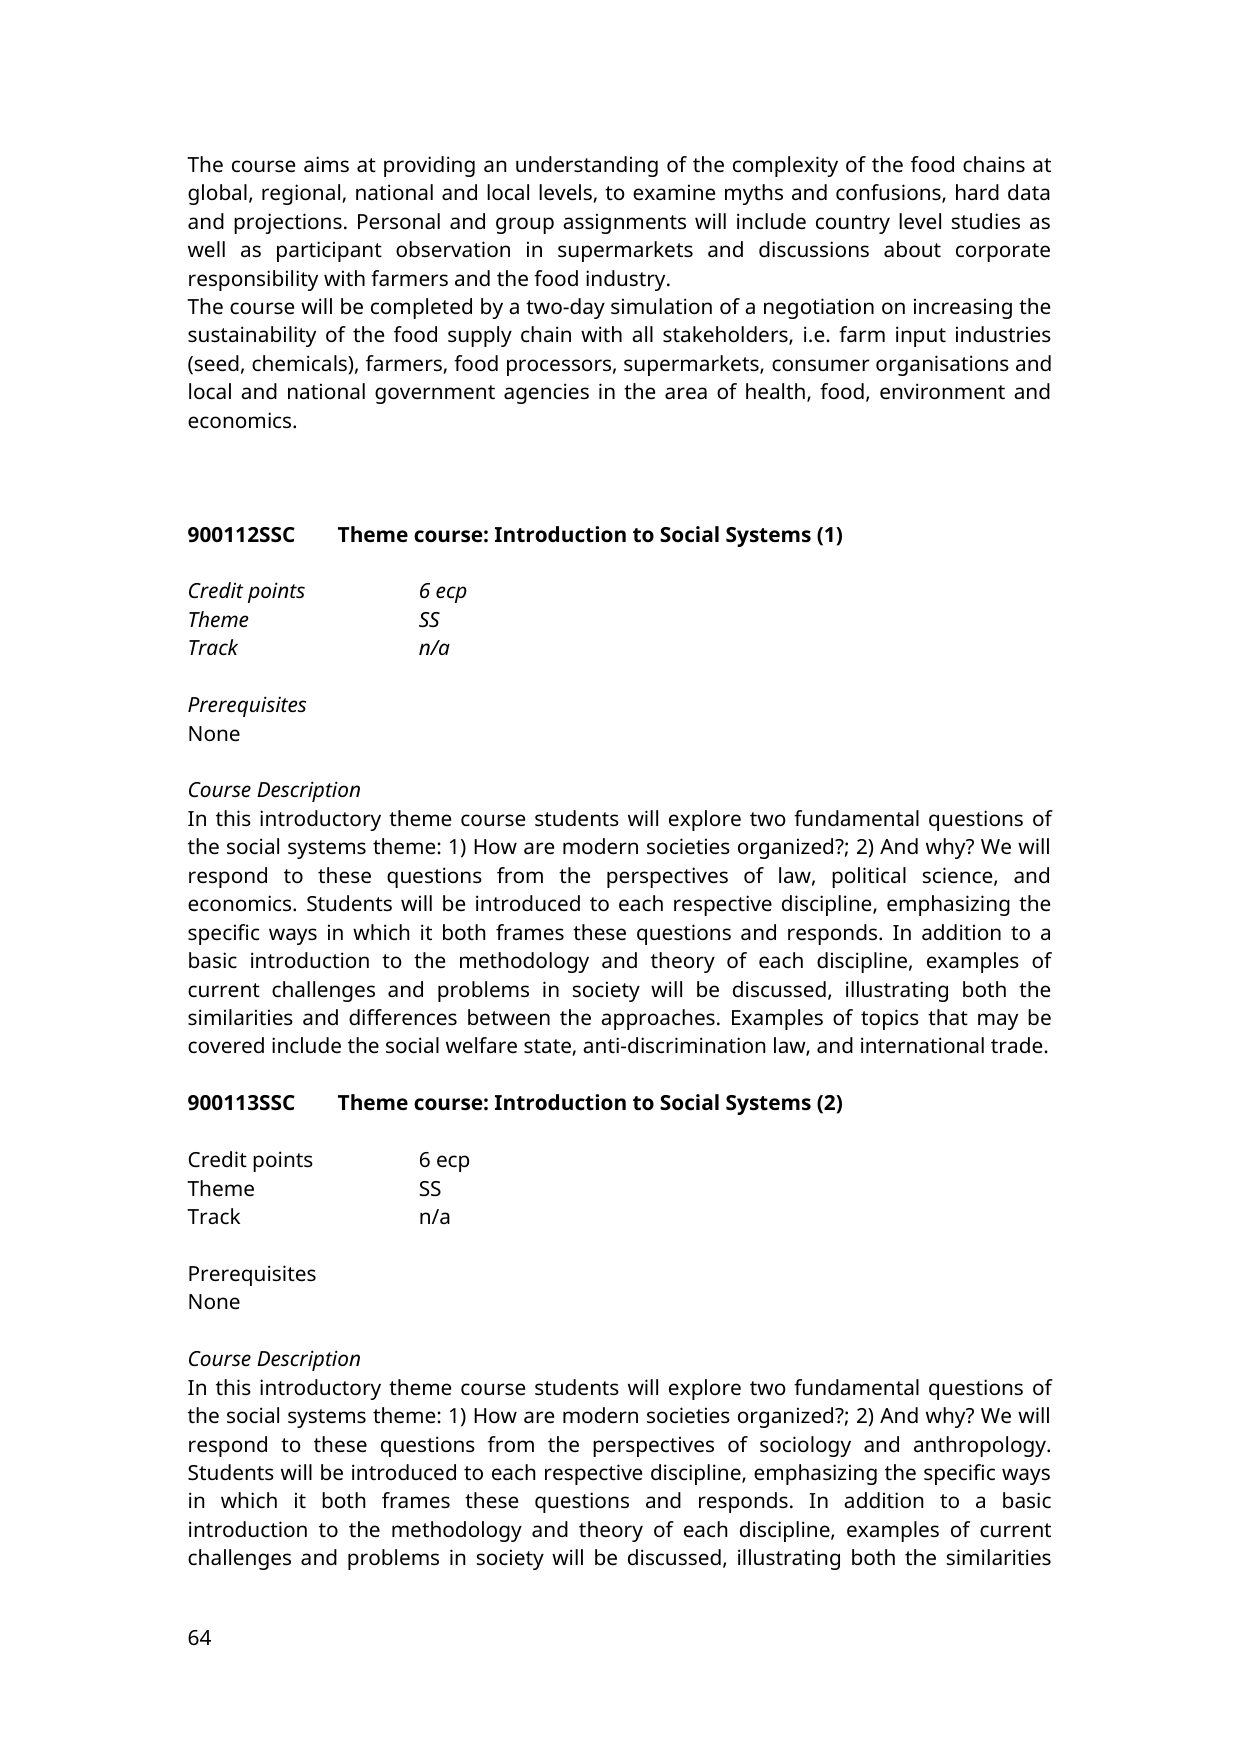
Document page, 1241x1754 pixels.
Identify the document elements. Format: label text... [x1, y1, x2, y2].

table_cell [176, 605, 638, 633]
text None [187, 719, 1053, 747]
subtitle 900113SSC Theme course: Introduction to Social Systems (2) [187, 1088, 1053, 1117]
text Prerequisites [187, 1259, 1053, 1287]
text None [187, 1287, 1053, 1316]
text The course aims at providing an understanding of the complexity of the food chains at global, regional, national and local levels, to examine myths and confusions, hard data and projections. Personal and group assignments will include country level studies as well as participant observation in supermarkets and discussions about corporate responsibility with farmers and the food industry. [187, 150, 1053, 292]
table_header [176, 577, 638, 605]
text The course will be completed by a two-day simulation of a negotiation on increasing the sustainability of the food supply chain with all stakeholders, i.e. farm input industries (seed, chemicals), farmers, food processors, supermarkets, consumer organisations and local and national government agencies in the area of health, food, environment and economics. [187, 292, 1053, 434]
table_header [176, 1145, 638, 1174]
subtitle 900112SSC Theme course: Introduction to Social Systems (1) [187, 520, 1053, 548]
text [187, 1373, 1053, 1572]
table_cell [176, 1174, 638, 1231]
text Course Description [187, 776, 1053, 804]
text Prerequisites [187, 690, 1053, 719]
text Course Description [187, 1344, 1053, 1373]
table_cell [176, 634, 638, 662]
text In this introductory theme course students will explore two fundamental questions of the social systems theme: 1) How are modern societies organized?; 2) And why? We will respond to these questions from the perspectives of law, political science, and economics. Students will be introduced to each respective discipline, emphasizing the specific ways in which it both frames these questions and responds. In addition to a basic introduction to the methodology and theory of each discipline, examples of current challenges and problems in society will be discussed, illustrating both the similarities and differences between the approaches. Examples of topics that may be covered include the social welfare state, anti-discrimination law, and international trade. [187, 804, 1053, 1060]
